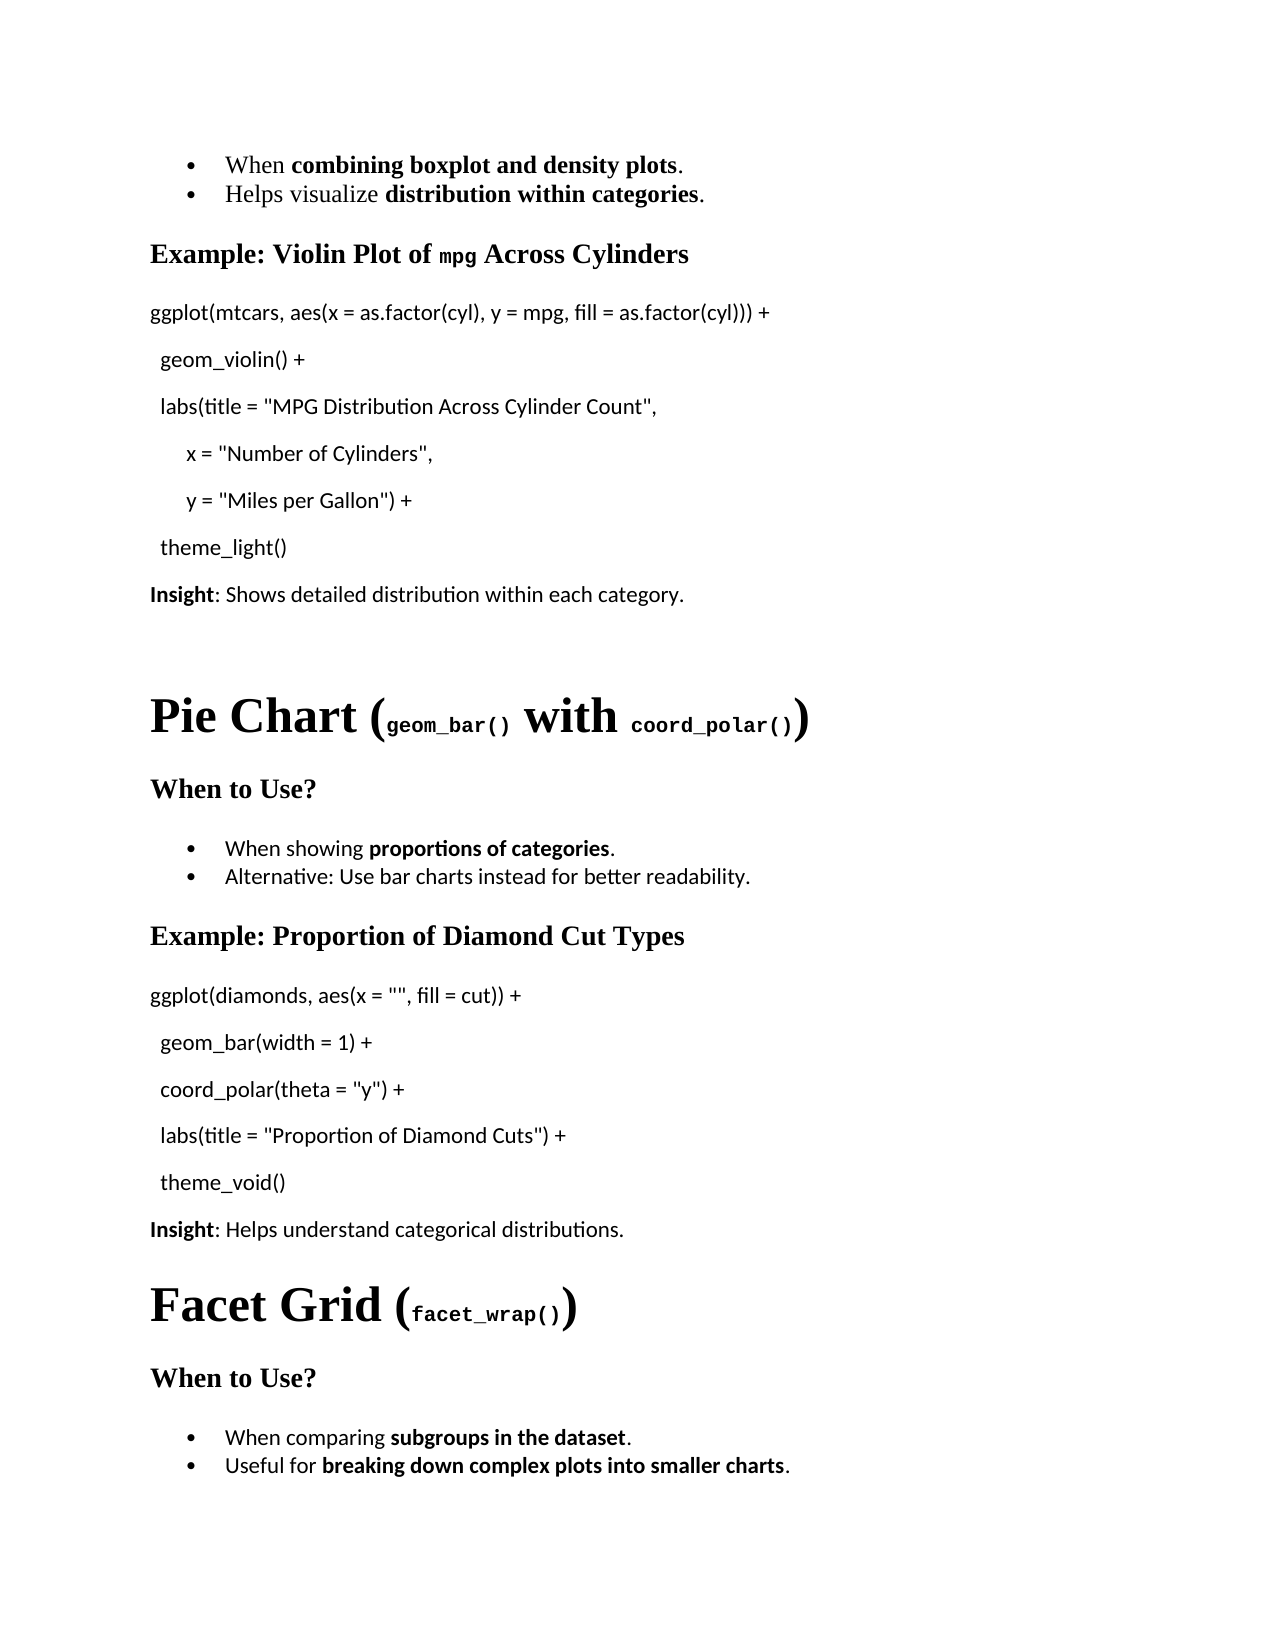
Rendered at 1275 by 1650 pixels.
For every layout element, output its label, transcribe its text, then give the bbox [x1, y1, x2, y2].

list Alternative: Use bar charts instead for better readability. [187, 862, 1125, 890]
text y = "Miles per Gallon") + [150, 486, 1125, 514]
text labs(title = "MPG Distribution Across Cylinder Count", [150, 392, 1125, 420]
list When showing proportions of categories. [187, 834, 1125, 862]
subtitle Example: Proportion of Diamond Cut Types [150, 919, 1125, 952]
subtitle Facet Grid (facet_wrap()) [150, 1275, 1125, 1332]
text Example: Violin Plot of mpg Across Cylinders [150, 237, 1125, 269]
text Insight: Helps understand categorical distributions. [150, 1215, 1125, 1243]
subtitle When to Use? [150, 773, 1125, 805]
text theme_light() [150, 533, 1125, 561]
text theme_void() [150, 1168, 1125, 1196]
subtitle Pie Chart (geom_bar() with coord_polar()) [150, 686, 1125, 743]
text Insight: Shows detailed distribution within each category. [150, 580, 1125, 608]
list When combining boxplot and density plots. [187, 150, 1125, 179]
list Helps visualize distribution within categories. [187, 179, 1125, 207]
text labs(title = "Proportion of Diamond Cuts") + [150, 1122, 1125, 1149]
text geom_violin() + [150, 345, 1125, 373]
subtitle When to Use? [150, 1361, 1125, 1394]
text ggplot(mtcars, aes(x = as.factor(cyl), y = mpg, fill = as.factor(cyl))) + [150, 298, 1125, 326]
text x = "Number of Cylinders", [150, 439, 1125, 467]
text ggplot(diamonds, aes(x = "", fill = cut)) + [150, 981, 1125, 1009]
list Useful for breaking down complex plots into smaller charts. [187, 1451, 1125, 1479]
text geom_bar(width = 1) + [150, 1028, 1125, 1056]
list When comparing subgroups in the dataset. [187, 1423, 1125, 1451]
text coord_polar(theta = "y") + [150, 1075, 1125, 1103]
